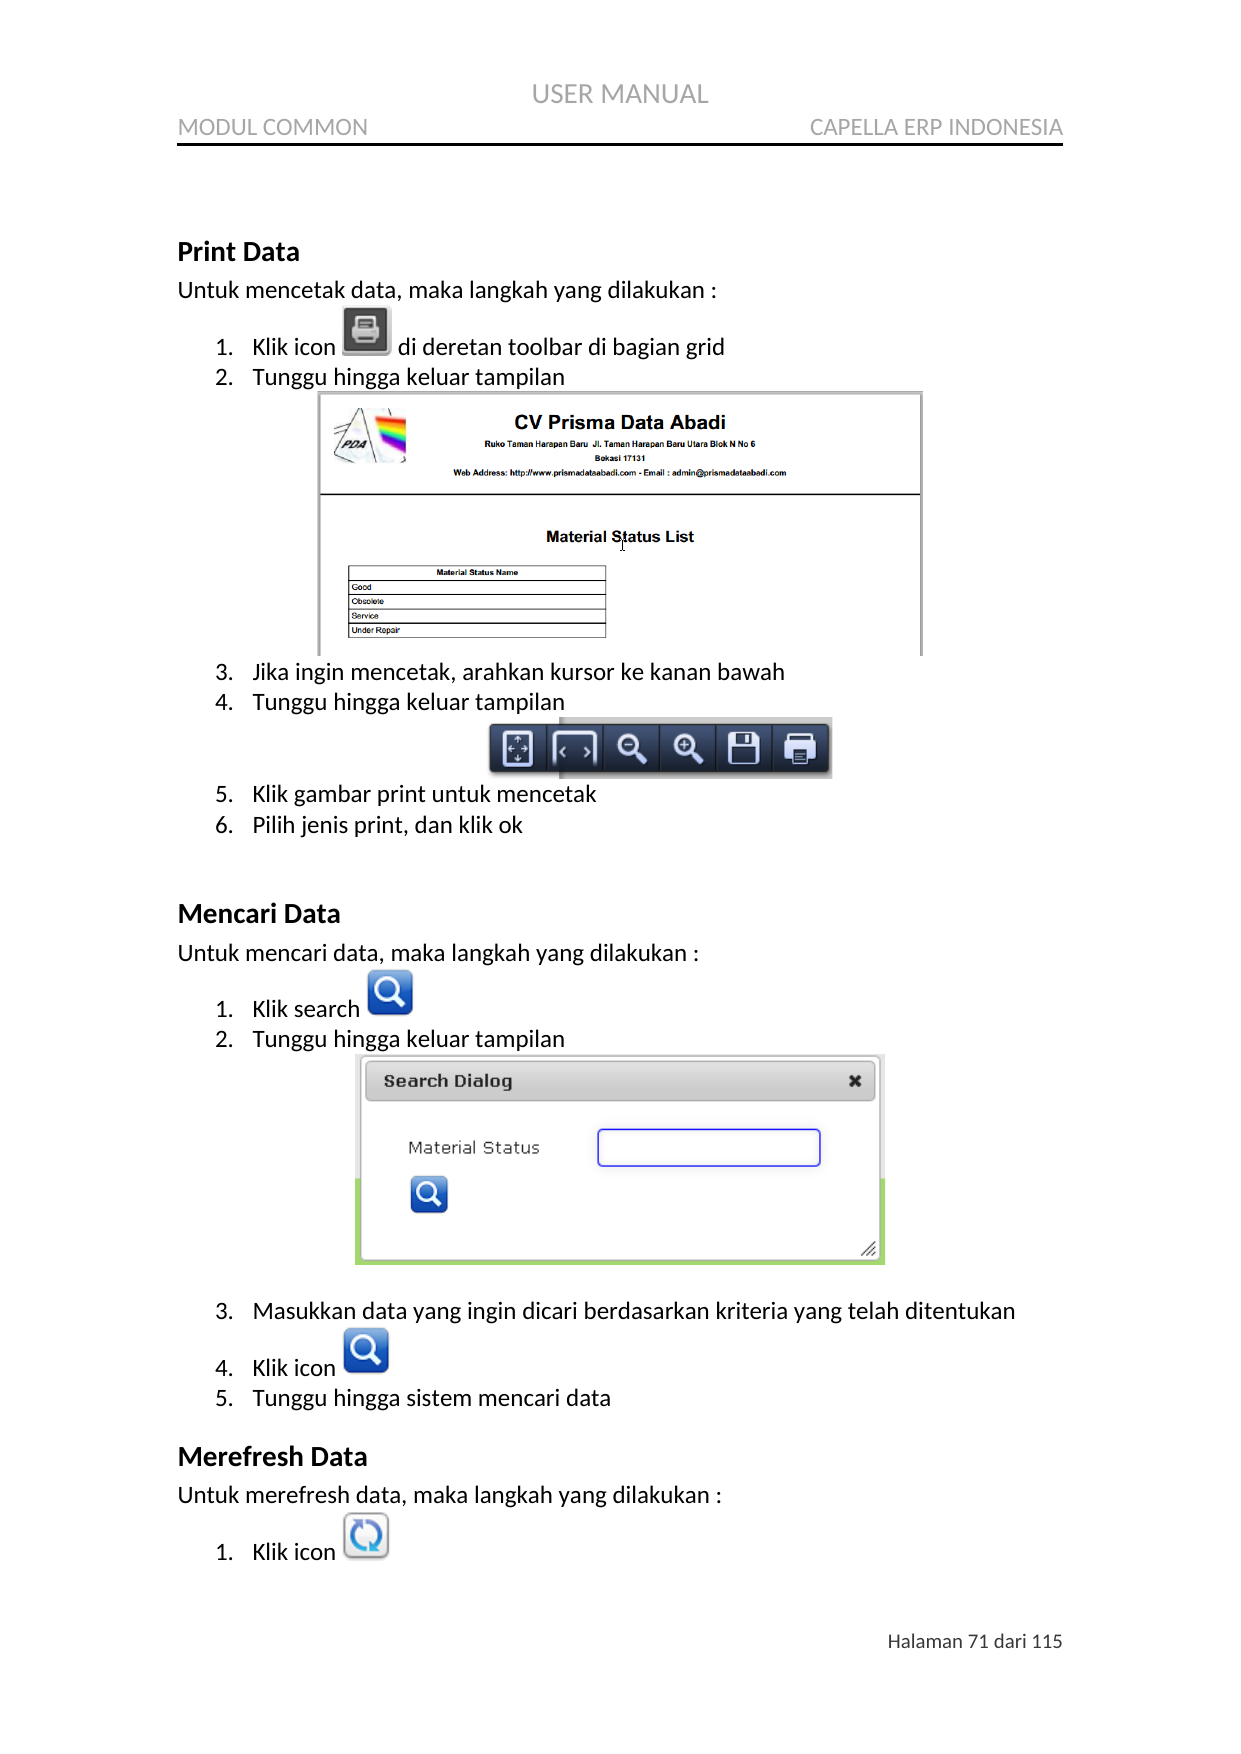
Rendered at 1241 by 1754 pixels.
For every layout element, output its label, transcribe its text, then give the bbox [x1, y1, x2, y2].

list Klik icon [215, 1510, 1063, 1566]
text Untuk mencari data, maka langkah yang dilakukan : [177, 937, 1063, 967]
list Masukkan data yang ingin dicari berdasarkan kriteria yang telah ditentukan [215, 1296, 1063, 1326]
list Klik icon [215, 1326, 1063, 1382]
subtitle Merefresh Data [177, 1438, 1063, 1473]
list Klik icon di deretan toolbar di bagian grid [215, 305, 1063, 361]
text Untuk merefresh data, maka langkah yang dilakukan : [177, 1480, 1063, 1510]
picture [355, 1054, 886, 1265]
list Pilih jenis print, dan klik ok [215, 809, 1063, 839]
picture [482, 717, 833, 779]
list Jika ingin mencetak, arahkan kursor ke kanan bawah [215, 656, 1063, 686]
list Klik gambar print untuk mencetak [215, 778, 1063, 809]
subtitle Print Data [177, 233, 1063, 268]
subtitle Mencari Data [177, 895, 1063, 931]
picture [342, 305, 392, 356]
picture [342, 1510, 392, 1561]
picture [342, 1326, 392, 1376]
picture [317, 391, 923, 656]
picture [366, 967, 416, 1018]
text Untuk mencetak data, maka langkah yang dilakukan : [177, 274, 1063, 305]
list Tunggu hingga keluar tampilan [215, 686, 1063, 717]
list Tunggu hingga keluar tampilan [215, 1023, 1063, 1054]
list Klik search [215, 967, 1063, 1023]
list Tunggu hingga sistem mencari data [215, 1382, 1063, 1413]
list Tunggu hingga keluar tampilan [215, 361, 1063, 392]
